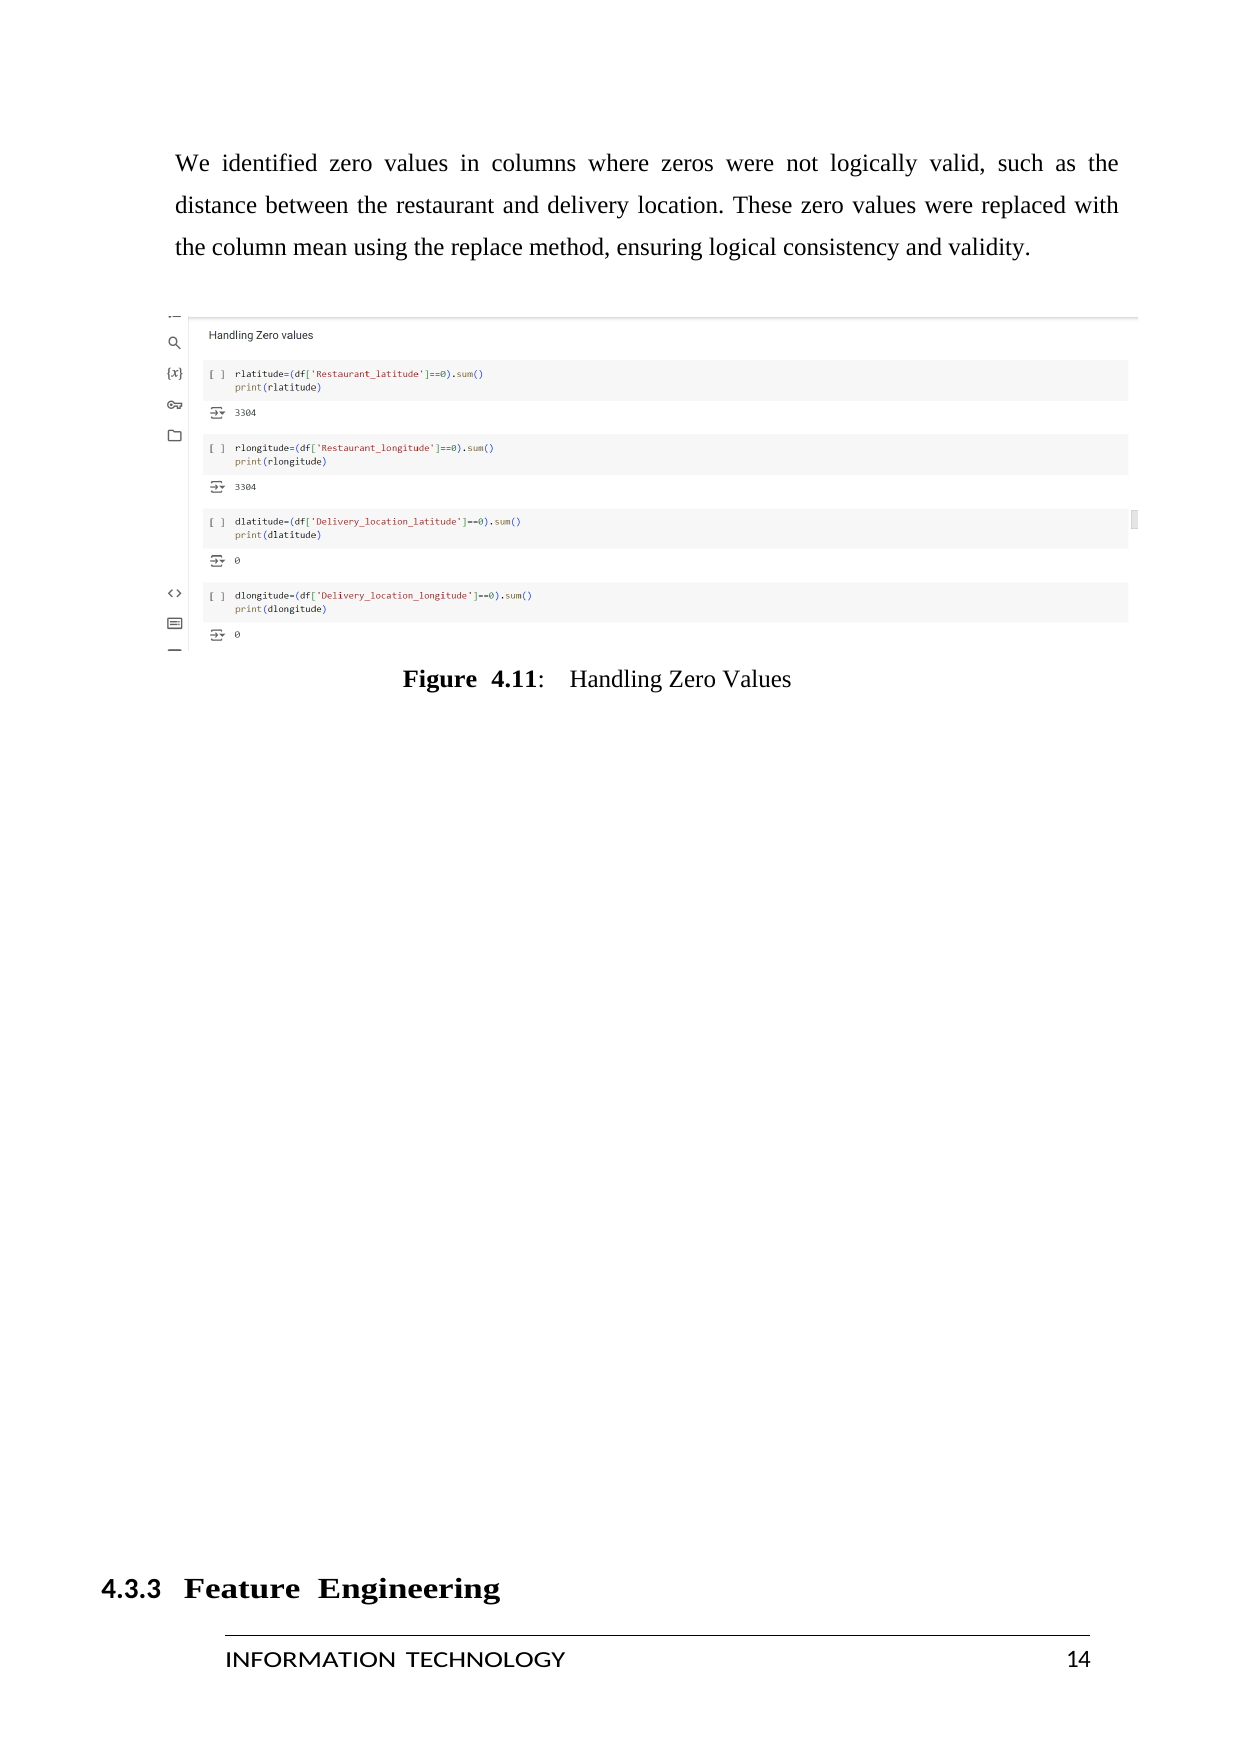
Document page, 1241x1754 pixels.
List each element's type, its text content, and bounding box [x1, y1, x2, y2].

subtitle Feature Engineering [101, 1570, 1240, 1605]
picture [160, 316, 1138, 651]
text Figure 4.11: Handling Zero Values [175, 664, 1119, 693]
text We identified zero values in columns where zeros were not logically valid, such as the distance between the restaurant and delivery location. These zero values were replaced with the column mean using the replace method, ensuring logical consistency and validity. [175, 148, 1119, 261]
